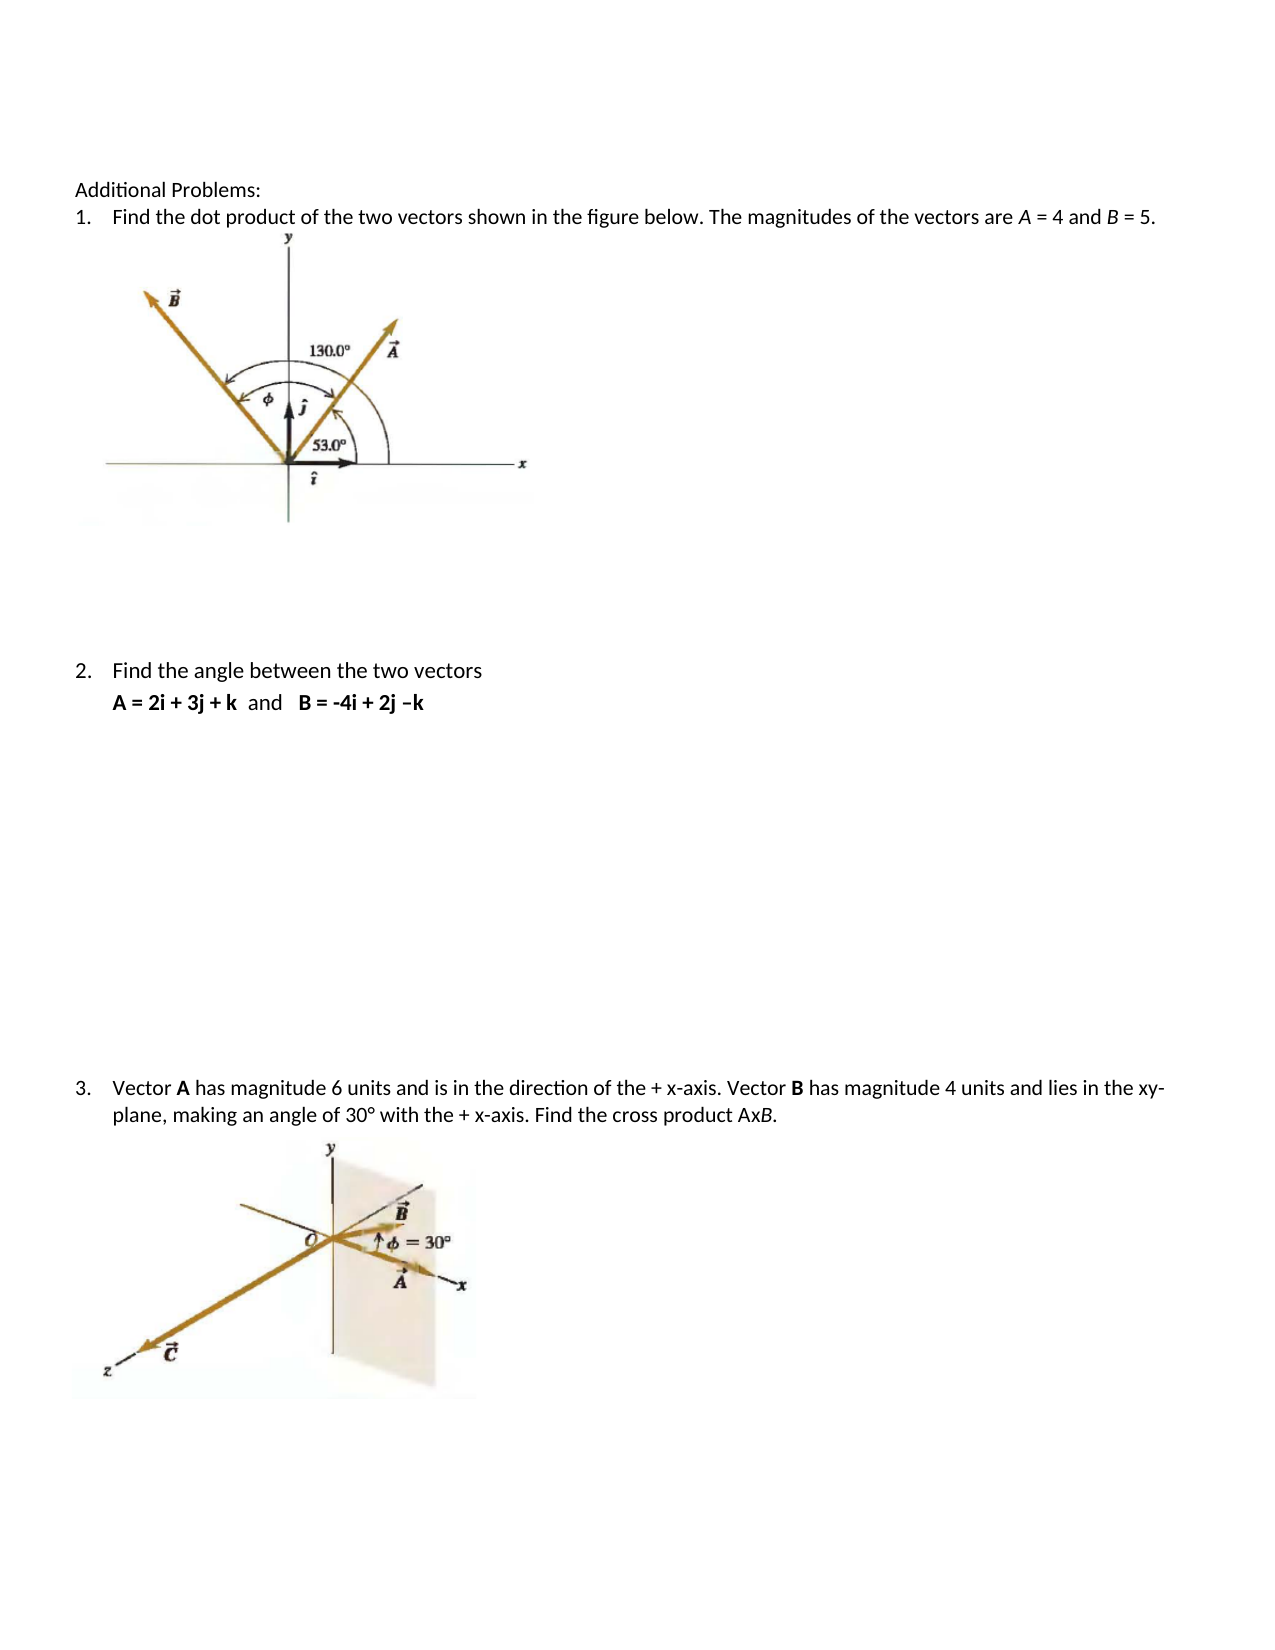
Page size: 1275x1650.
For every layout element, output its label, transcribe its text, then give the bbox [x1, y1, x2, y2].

list Vector A has magnitude 6 units and is in the direction of the + x-axis. Vector B has magnitude 4 units and lies in the xy-plane, making an angle of 30° with the + x-axis. Find the cross product AxB. [75, 1074, 1200, 1128]
list A = 2i + 3j + k and B = -4i + 2j –k [112, 688, 1200, 716]
text Additional Problems: [75, 177, 1200, 203]
list Find the dot product of the two vectors shown in the figure below. The magnitudes of the vectors are A = 4 and B = 5. [75, 203, 1200, 230]
list Find the angle between the two vectors [75, 656, 1200, 684]
